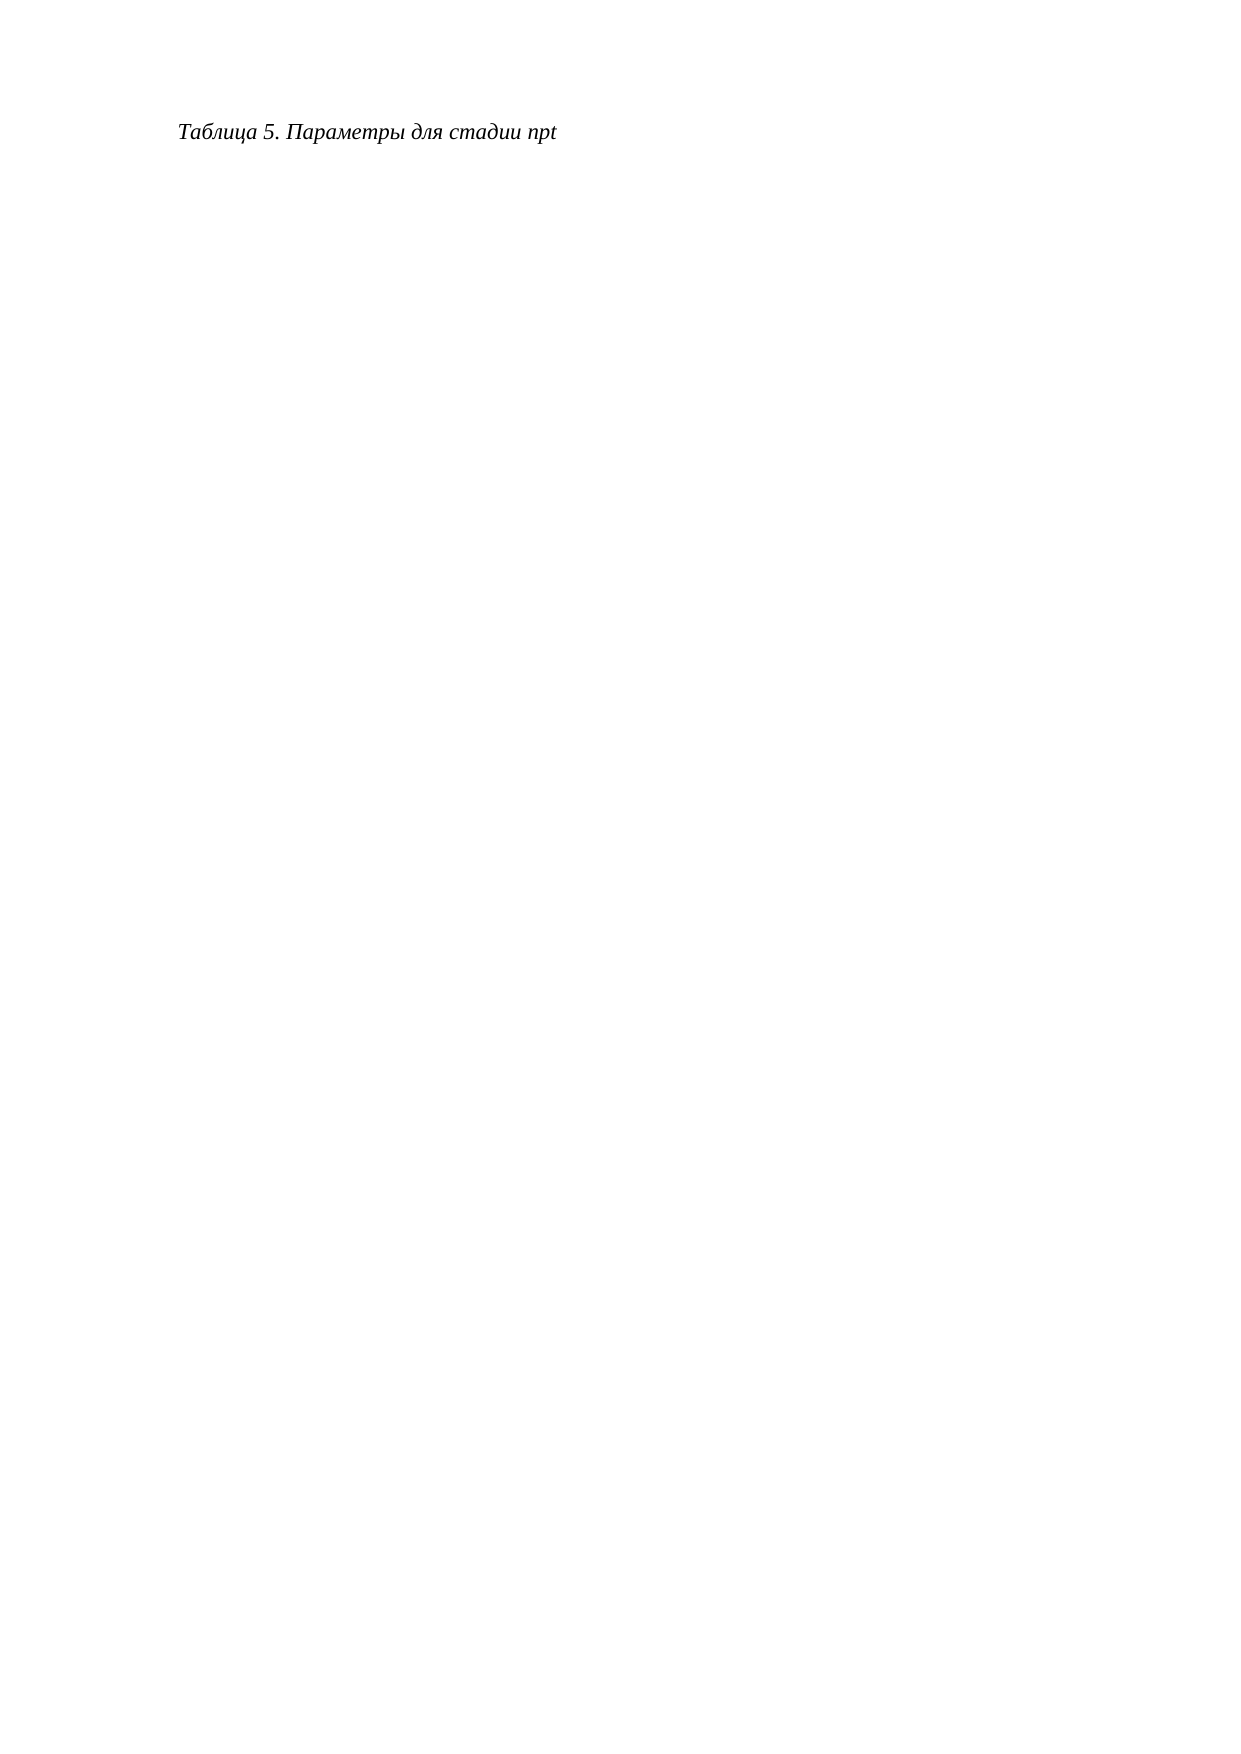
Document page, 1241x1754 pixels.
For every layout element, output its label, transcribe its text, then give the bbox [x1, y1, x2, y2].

text Таблица 5. Параметры для стадии npt [177, 118, 1152, 144]
